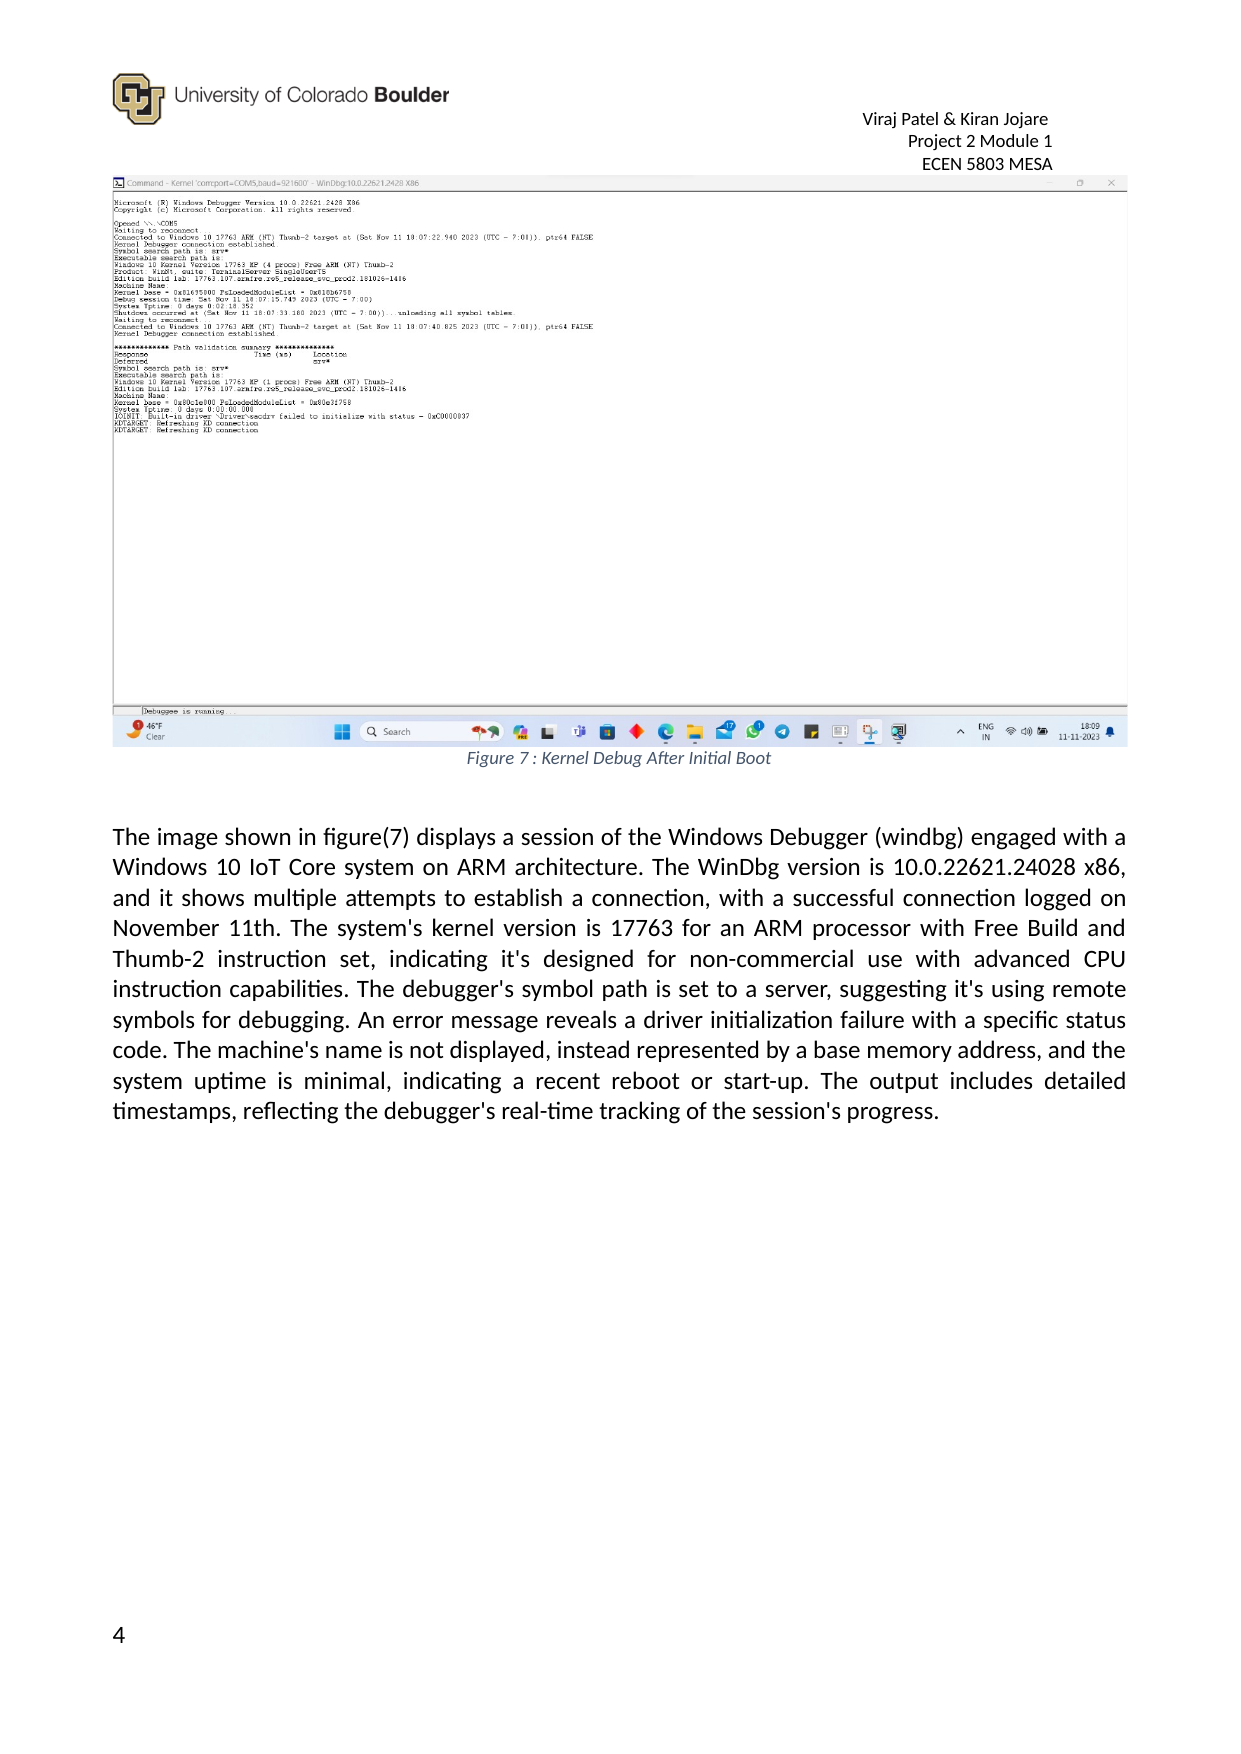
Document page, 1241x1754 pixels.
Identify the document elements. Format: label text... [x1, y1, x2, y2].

text The image shown in figure(7) displays a session of the Windows Debugger (windbg) engaged with a Windows 10 IoT Core system on ARM architecture. The WinDbg version is 10.0.22621.24028 x86, and it shows multiple attempts to establish a connection, with a successful connection logged on November 11th. The system's kernel version is 17763 for an ARM processor with Free Build and Thumb-2 instruction set, indicating it's designed for non-commercial use with advanced CPU instruction capabilities. The debugger's symbol path is set to a server, suggesting it's using remote symbols for debugging. An error message reveals a driver initialization failure with a specific status code. The machine's name is not displayed, instead represented by a base memory address, and the system uptime is minimal, indicating a recent reboot or start-up. The output includes detailed timestamps, reflecting the debugger's real-time tracking of the session's progress. [112, 821, 1128, 1126]
picture [112, 73, 449, 125]
text Figure 7 : Kernel Debug After Initial Boot [112, 747, 1128, 769]
picture [112, 175, 1128, 747]
